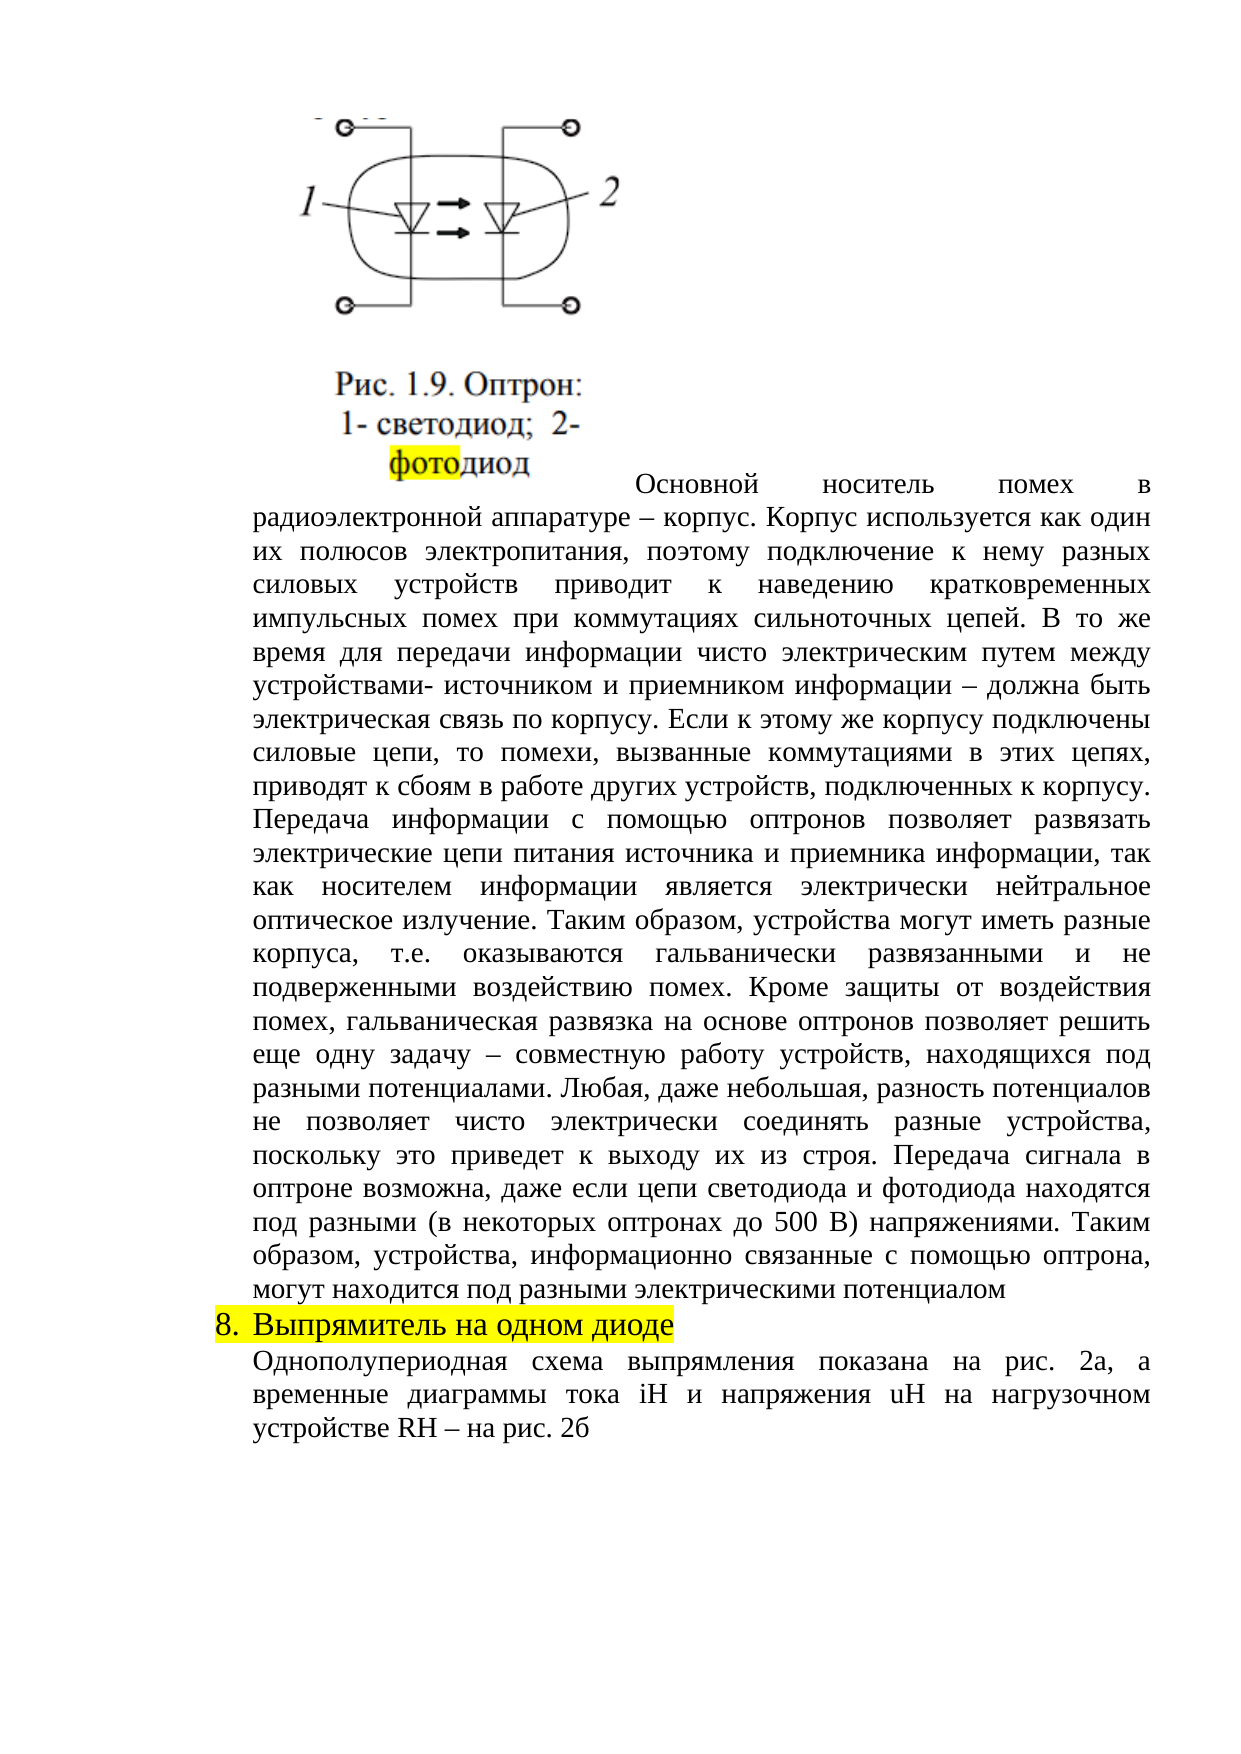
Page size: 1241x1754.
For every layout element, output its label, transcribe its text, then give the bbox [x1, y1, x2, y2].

picture [252, 118, 635, 494]
list Основной носитель помех в радиоэлектронной аппаратуре – корпус. Корпус используется как один их полюсов электропитания, поэтому подключение к нему разных силовых устройств приводит к наведению кратковременных импульсных помех при коммутациях сильноточных цепей. В то же время для передачи информации чисто электрическим путем между устройствами- источником и приемником информации – должна быть электрическая связь по корпусу. Если к этому же корпусу подключены силовые цепи, то помехи, вызванные коммутациями в этих цепях, приводят к сбоям в работе других устройств, подключенных к корпусу. Передача информации с помощью оптронов позволяет развязать электрические цепи питания источника и приемника информации, так как носителем информации является электрически нейтральное оптическое излучение. Таким образом, устройства могут иметь разные корпуса, т.е. оказываются гальванически развязанными и не подверженными воздействию помех. Кроме защиты от воздействия помех, гальваническая развязка на основе оптронов позволяет решить еще одну задачу – совместную работу устройств, находящихся под разными потенциалами. Любая, даже небольшая, разность потенциалов не позволяет чисто электрически соединять разные устройства, поскольку это приведет к выходу их из строя. Передача сигнала в оптроне возможна, даже если цепи светодиода и фотодиода находятся под разными (в некоторых оптронах до 500 В) напряжениями. Таким образом, устройства, информационно связанные с помощью оптрона, могут находится под разными электрическими потенциалом [252, 118, 1152, 1304]
list Однополупериодная схема выпрямления показана на рис. 2а, а временные диаграммы тока iН и напряжения uН на нагрузочном устройстве RН – на рис. 2б [252, 1343, 1152, 1443]
list Выпрямитель на одном диоде [215, 1304, 1152, 1343]
